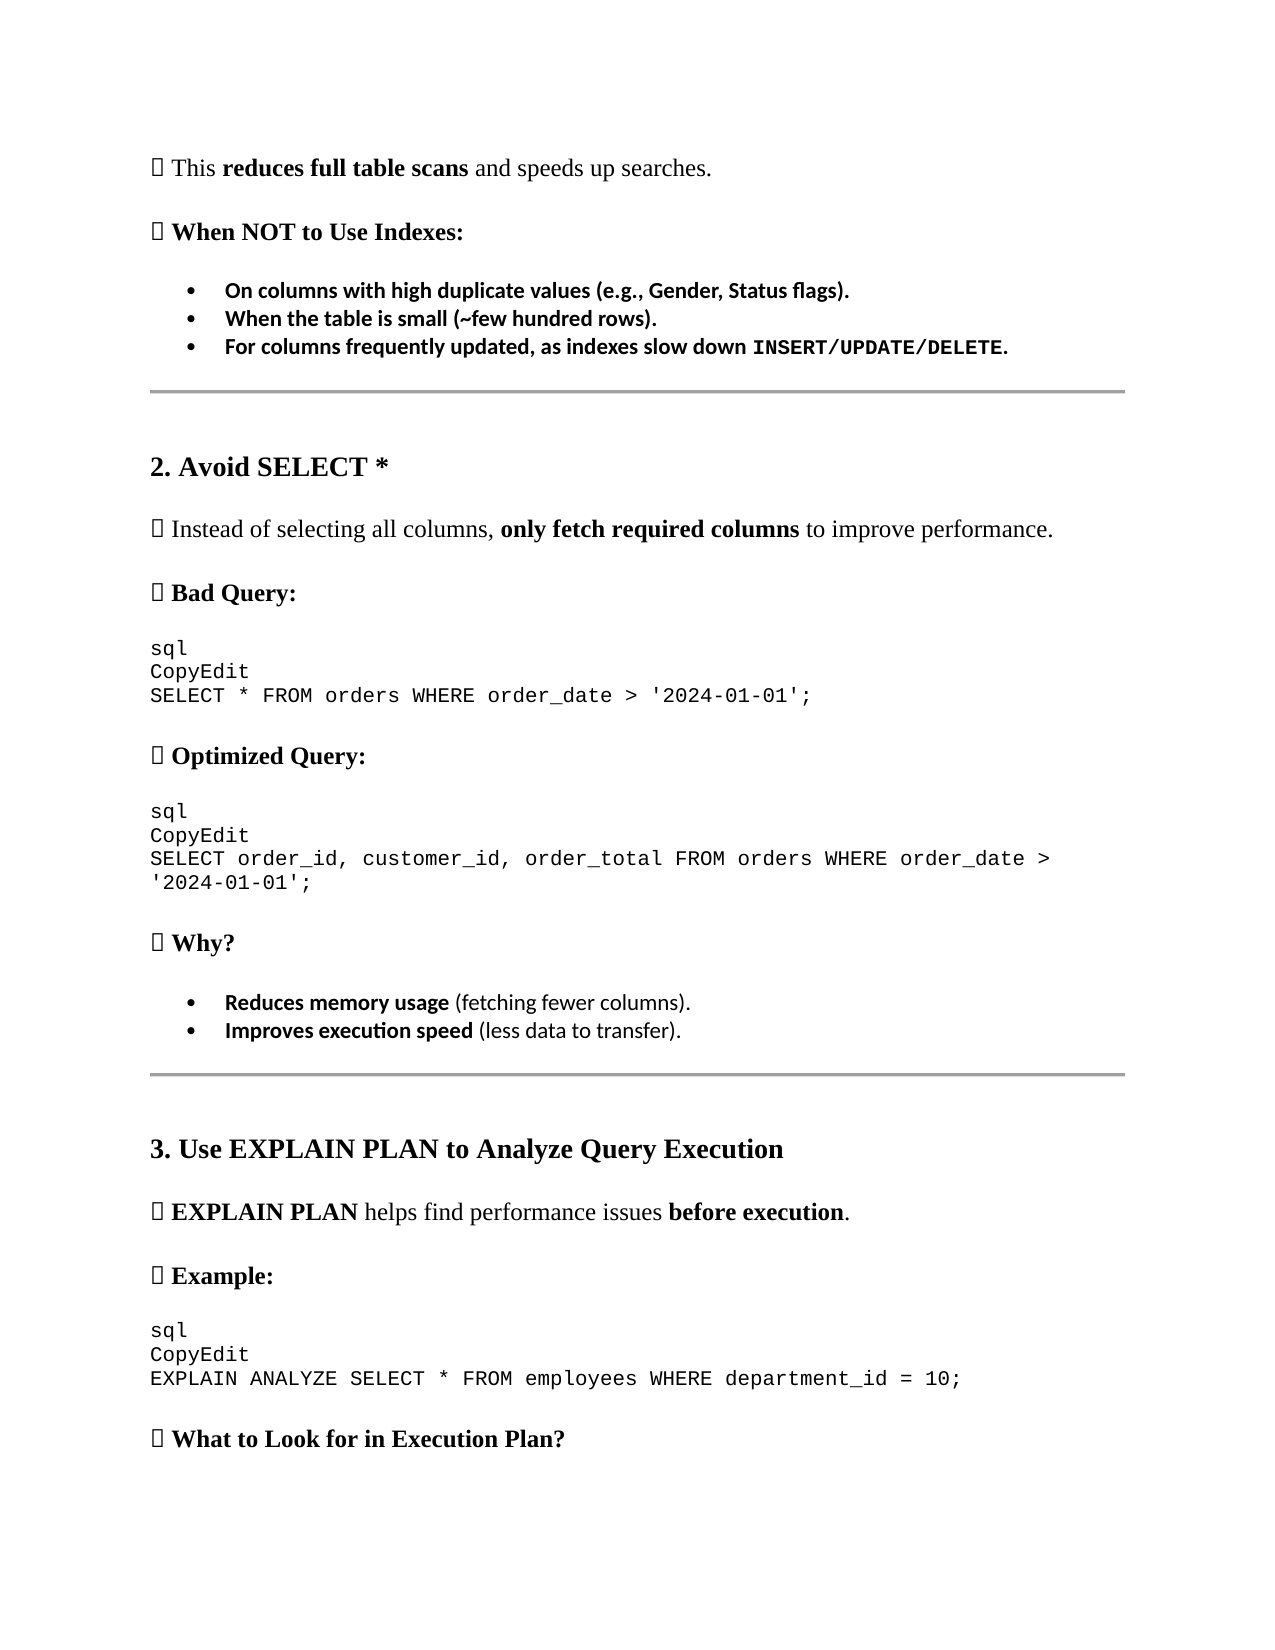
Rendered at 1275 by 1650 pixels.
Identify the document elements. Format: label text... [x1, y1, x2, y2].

list Improves execution speed (less data to transfer). [187, 1016, 1125, 1044]
text SELECT order_id, customer_id, order_total FROM orders WHERE order_date > '2024-01-01'; [150, 848, 1125, 896]
text CopyEdit [150, 824, 1125, 848]
text sql [150, 638, 1125, 661]
text ✅ Optimized Query: [150, 738, 1125, 772]
text sql [150, 1321, 1125, 1344]
text 🔴 When NOT to Use Indexes: [150, 213, 1125, 247]
text CopyEdit [150, 661, 1125, 685]
subtitle 3. Use EXPLAIN PLAN to Analyze Query Execution [150, 1132, 1125, 1165]
text SELECT * FROM orders WHERE order_date > '2024-01-01'; [150, 685, 1125, 708]
list When the table is small (~few hundred rows). [187, 304, 1125, 332]
list Reduces memory usage (fetching fewer columns). [187, 988, 1125, 1016]
subtitle 2. Avoid SELECT * [150, 449, 1125, 482]
text sql [150, 801, 1125, 824]
text EXPLAIN ANALYZE SELECT * FROM employees WHERE department_id = 10; [150, 1368, 1125, 1391]
list For columns frequently updated, as indexes slow down INSERT/UPDATE/DELETE. [187, 332, 1125, 361]
text 🔹 Example: [150, 1257, 1125, 1291]
text 🔴 Bad Query: [150, 574, 1125, 608]
text 🔹 Why? [150, 925, 1125, 959]
text CopyEdit [150, 1344, 1125, 1368]
text ✅ What to Look for in Execution Plan? [150, 1421, 1125, 1455]
text ✅ EXPLAIN PLAN helps find performance issues before execution. [150, 1194, 1125, 1228]
text ✅ Instead of selecting all columns, only fetch required columns to improve performance. [150, 511, 1125, 545]
text ✅ This reduces full table scans and speeds up searches. [150, 150, 1125, 184]
list On columns with high duplicate values (e.g., Gender, Status flags). [187, 276, 1125, 304]
